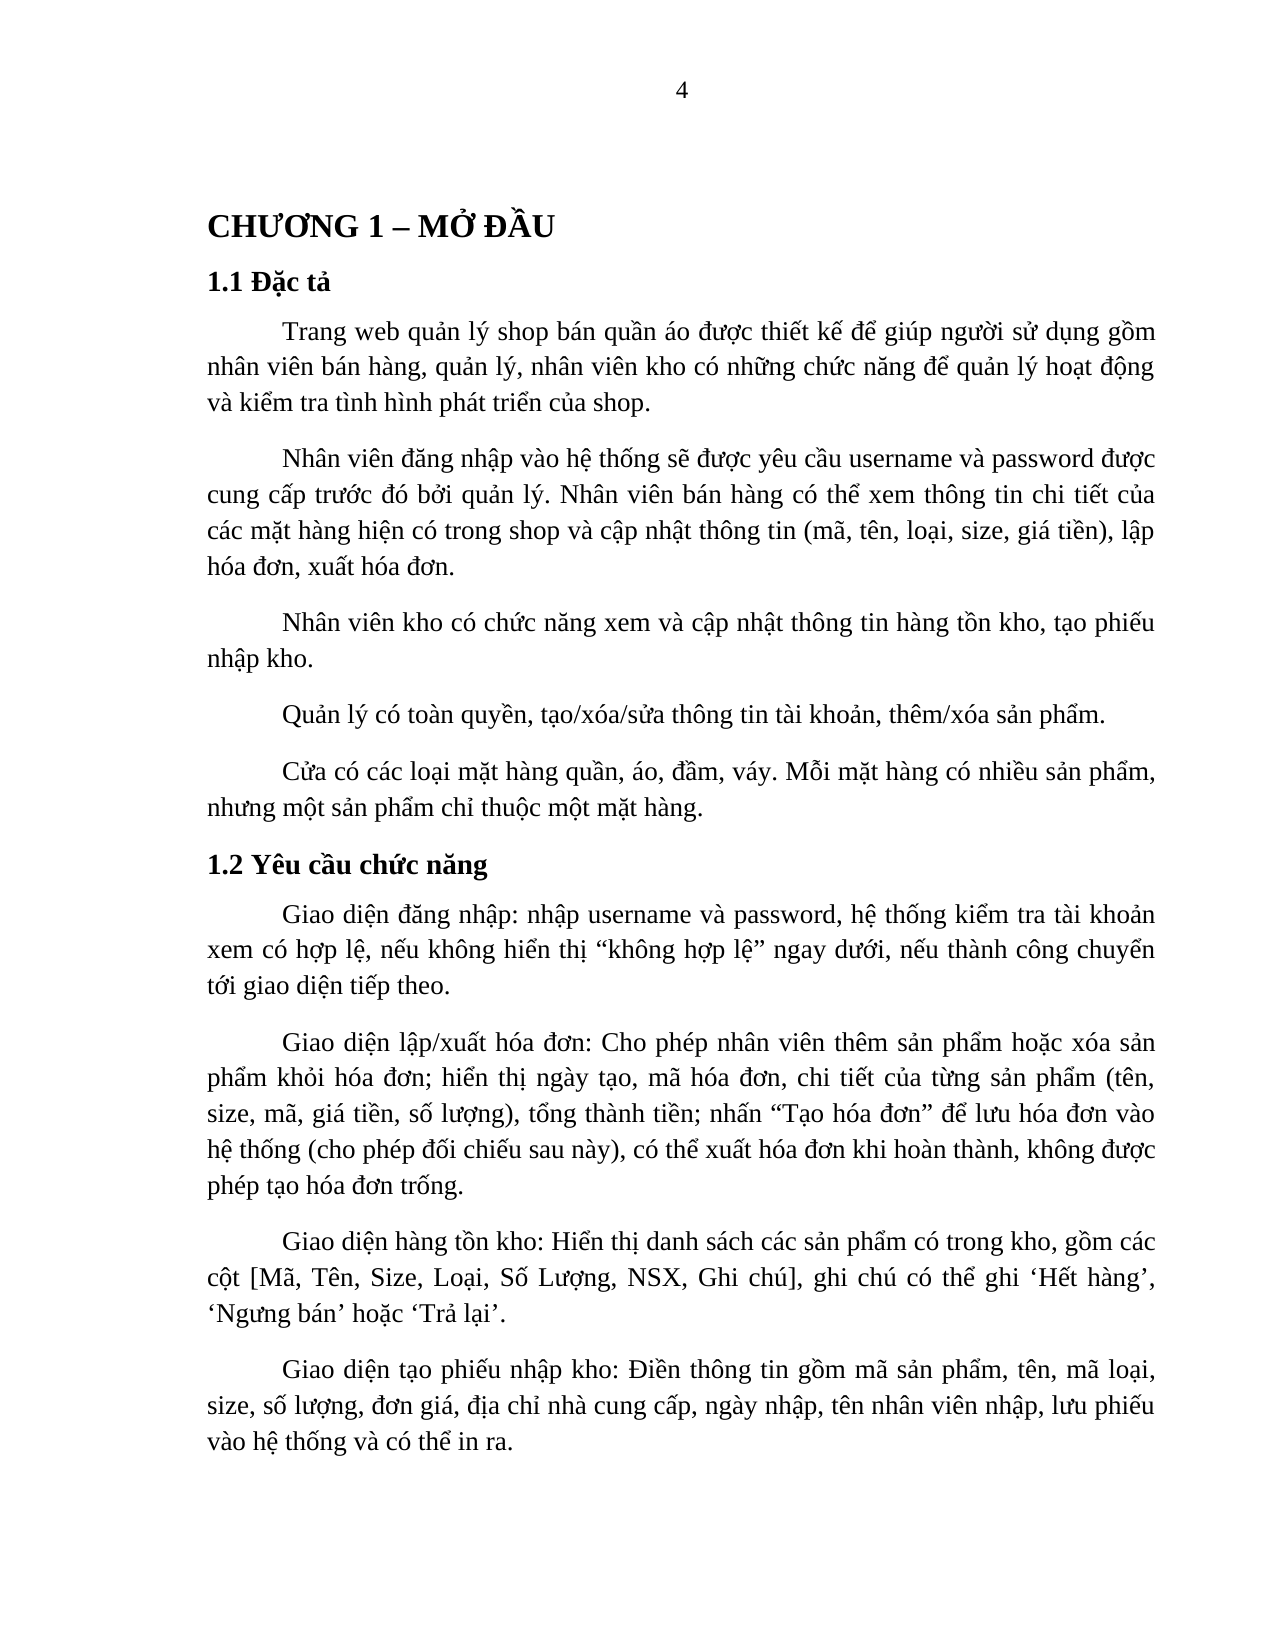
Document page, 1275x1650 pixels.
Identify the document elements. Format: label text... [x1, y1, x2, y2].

text Cửa có các loại mặt hàng quần, áo, đầm, váy. Mỗi mặt hàng có nhiều sản phẩm, nhưng một sản phẩm chỉ thuộc một mặt hàng. [207, 755, 1157, 822]
text Giao diện hàng tồn kho: Hiển thị danh sách các sản phẩm có trong kho, gồm các cột [Mã, Tên, Size, Loại, Số Lượng, NSX, Ghi chú], ghi chú có thể ghi ‘Hết hàng’, ‘Ngưng bán’ hoặc ‘Trả lại’. [207, 1225, 1157, 1328]
text Quản lý có toàn quyền, tạo/xóa/sửa thông tin tài khoản, thêm/xóa sản phẩm. [207, 699, 1157, 730]
text Giao diện tạo phiếu nhập kho: Điền thông tin gồm mã sản phẩm, tên, mã loại, size, số lượng, đơn giá, địa chỉ nhà cung cấp, ngày nhập, tên nhân viên nhập, lưu phiếu vào hệ thống và có thể in ra. [207, 1353, 1157, 1456]
text Trang web quản lý shop bán quần áo được thiết kế để giúp người sử dụng gồm nhân viên bán hàng, quản lý, nhân viên kho có những chức năng để quản lý hoạt động và kiểm tra tình hình phát triển của shop. [207, 314, 1157, 417]
text Giao diện lập/xuất hóa đơn: Cho phép nhân viên thêm sản phẩm hoặc xóa sản phẩm khỏi hóa đơn; hiển thị ngày tạo, mã hóa đơn, chi tiết của từng sản phẩm (tên, size, mã, giá tiền, số lượng), tổng thành tiền; nhấn “Tạo hóa đơn” để lưu hóa đơn vào hệ thống (cho phép đối chiếu sau này), có thể xuất hóa đơn khi hoàn thành, không được phép tạo hóa đơn trống. [207, 1026, 1157, 1200]
text CHƯƠNG 1 – MỞ ĐẦU [207, 207, 1157, 245]
text Nhân viên kho có chức năng xem và cập nhật thông tin hàng tồn kho, tạo phiếu nhập kho. [207, 606, 1157, 673]
text 1.2 Yêu cầu chức năng [207, 847, 1157, 881]
text Nhân viên đăng nhập vào hệ thống sẽ được yêu cầu username và password được cung cấp trước đó bởi quản lý. Nhân viên bán hàng có thể xem thông tin chi tiết của các mặt hàng hiện có trong shop và cập nhật thông tin (mã, tên, loại, size, giá tiền), lập hóa đơn, xuất hóa đơn. [207, 443, 1157, 581]
text 1.1 Đặc tả [207, 264, 1157, 298]
text Giao diện đăng nhập: nhập username và password, hệ thống kiểm tra tài khoản xem có hợp lệ, nếu không hiển thị “không hợp lệ” ngay dưới, nếu thành công chuyển tới giao diện tiếp theo. [207, 898, 1157, 1000]
